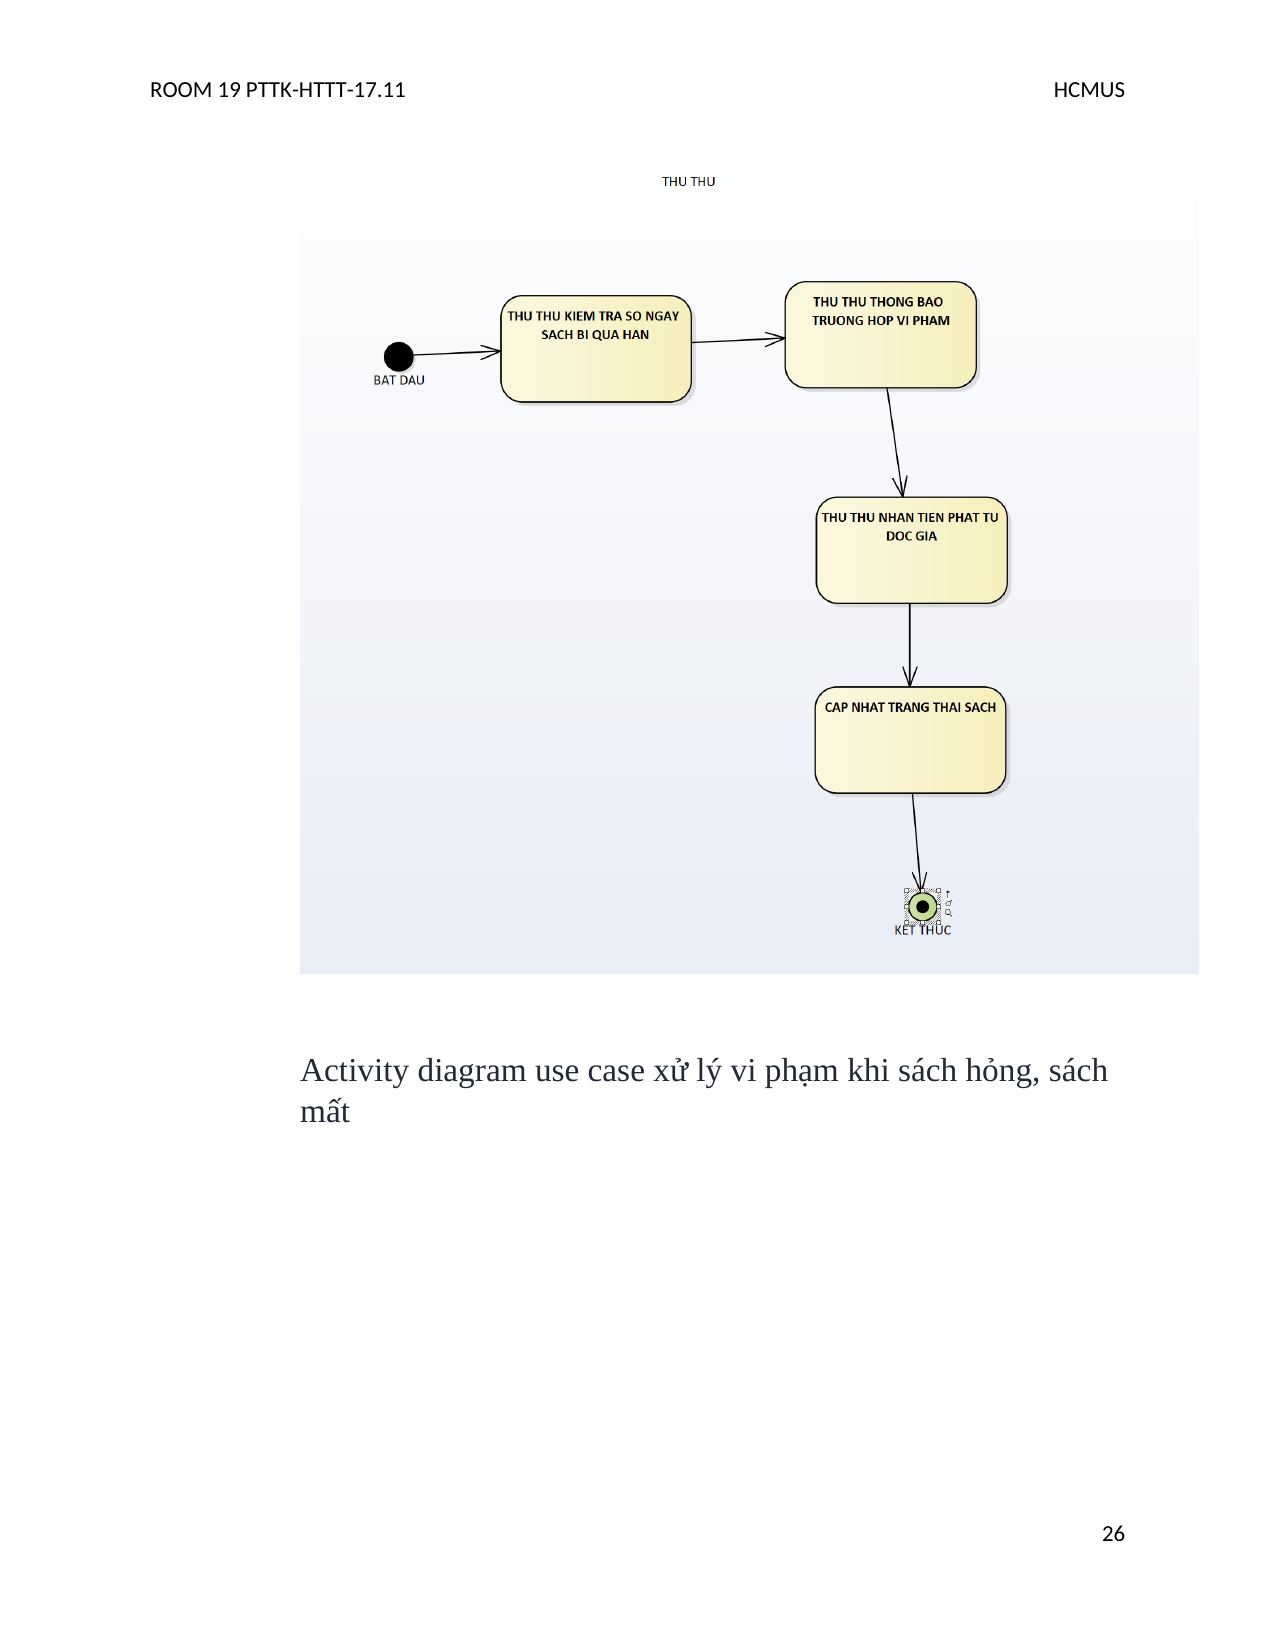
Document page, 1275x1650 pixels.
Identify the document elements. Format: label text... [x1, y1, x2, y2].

picture [300, 150, 1200, 974]
list Activity diagram use case xử lý vi phạm khi sách hỏng, sách mất [300, 1050, 1125, 1130]
